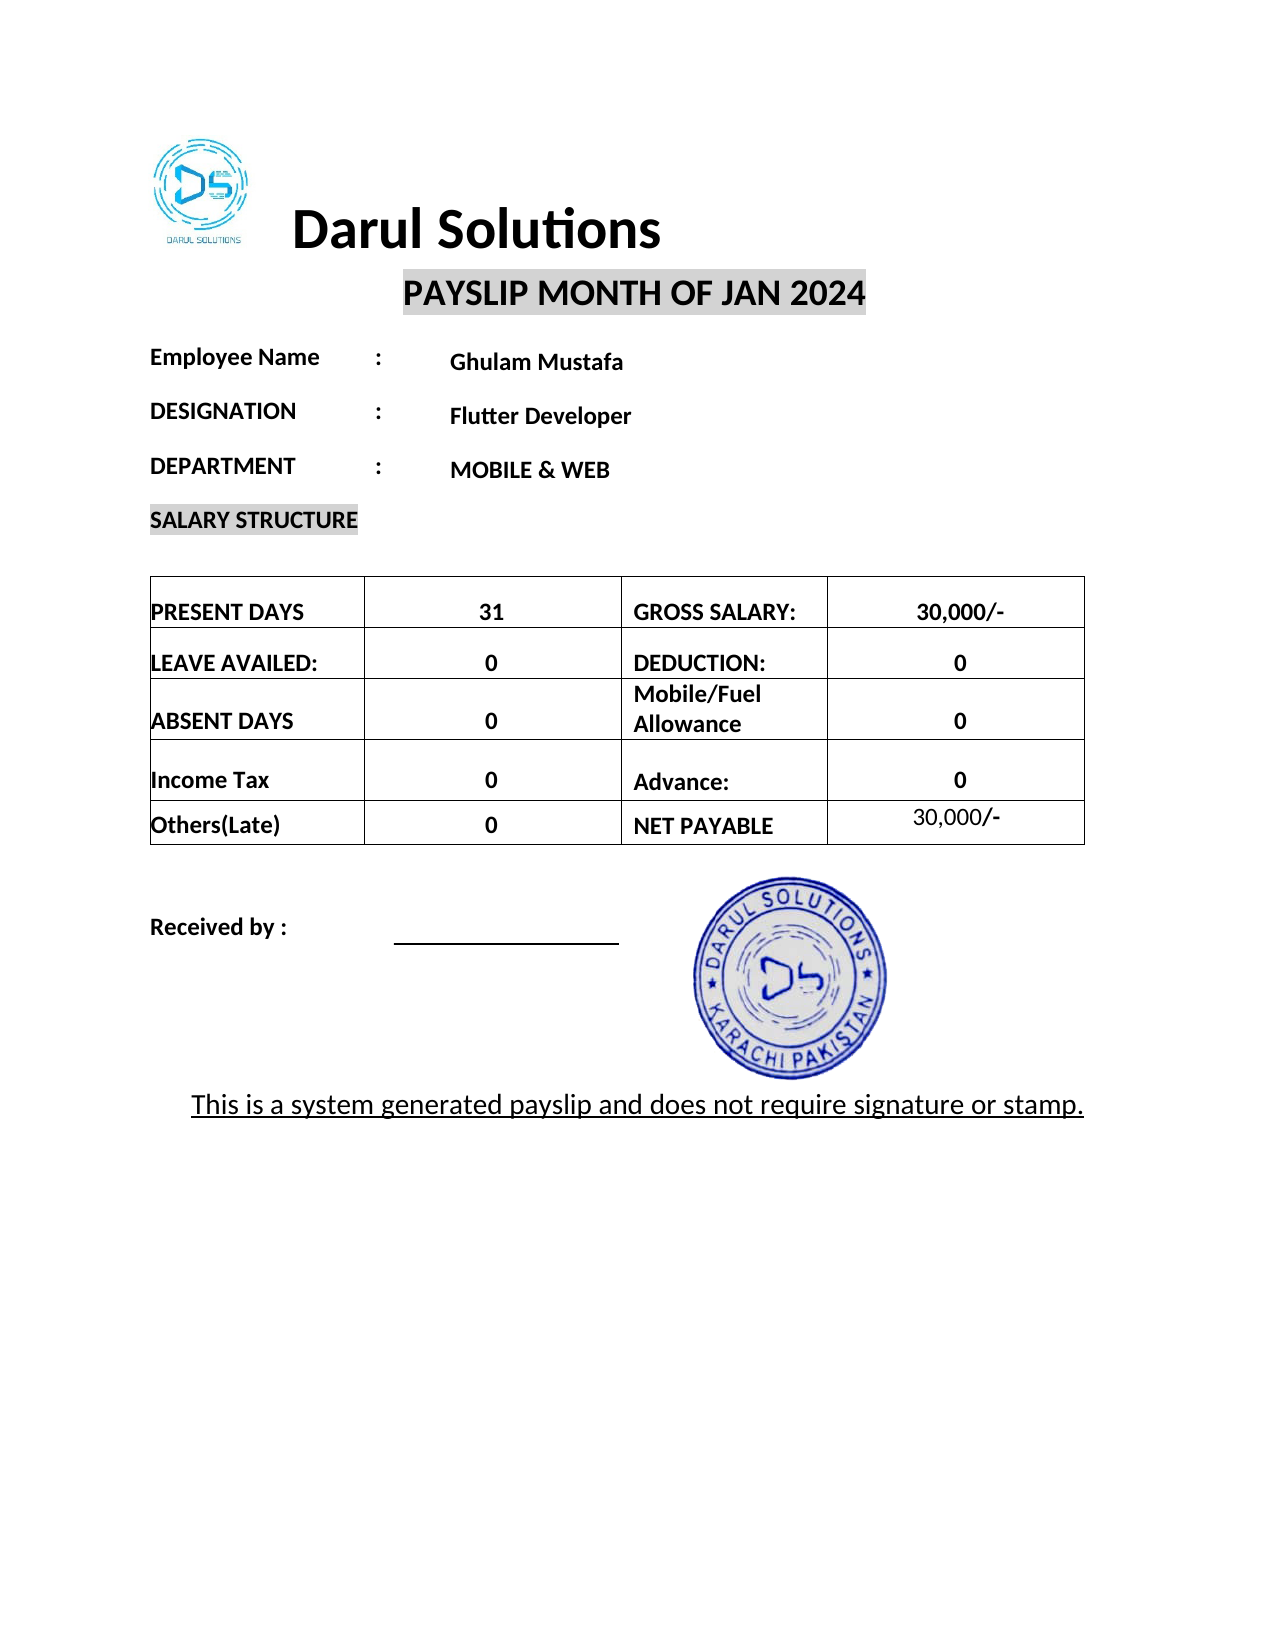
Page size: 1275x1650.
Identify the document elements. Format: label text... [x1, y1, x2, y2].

table_cell 0 [365, 801, 621, 844]
table_cell DEDUCTION: [622, 628, 827, 677]
text Ghulam Mustafa Flutter Developer MOBILE & WEB [450, 346, 634, 485]
table_header 31 [365, 577, 621, 627]
text DESIGNATION : [150, 395, 386, 426]
table_cell NET PAYABLE [622, 801, 827, 844]
table_cell ABSENT DAYS [151, 679, 364, 738]
table_cell 0 [828, 740, 1084, 799]
table_cell 0 [365, 740, 621, 799]
table_cell LEAVE AVAILED: [151, 628, 364, 677]
table_cell 0 [365, 628, 621, 677]
text Received by : [150, 911, 1098, 941]
table_header PRESENT DAYS [151, 577, 364, 627]
picture [686, 870, 892, 911]
table_cell Mobile/Fuel Allowance [622, 679, 827, 738]
table_cell Income Tax [151, 740, 364, 799]
picture [686, 941, 892, 1086]
table_cell 0 [365, 679, 621, 738]
table_cell Advance: [622, 740, 827, 799]
table_cell 30,000/- [828, 801, 1084, 844]
table_cell 0 [828, 628, 1084, 677]
text This is a system generated payslip and does not require signature or stamp. [191, 1086, 1098, 1121]
table_cell 0 [828, 679, 1084, 738]
text DEPARTMENT : SALARY STRUCTURE [150, 450, 382, 535]
table_header 30,000/- [828, 577, 1084, 627]
text Employee Name : [150, 341, 386, 371]
text Darul Solutions [148, 136, 1098, 263]
table_cell Others(Late) [151, 801, 364, 844]
table_header GROSS SALARY: [622, 577, 827, 627]
picture [148, 135, 256, 249]
